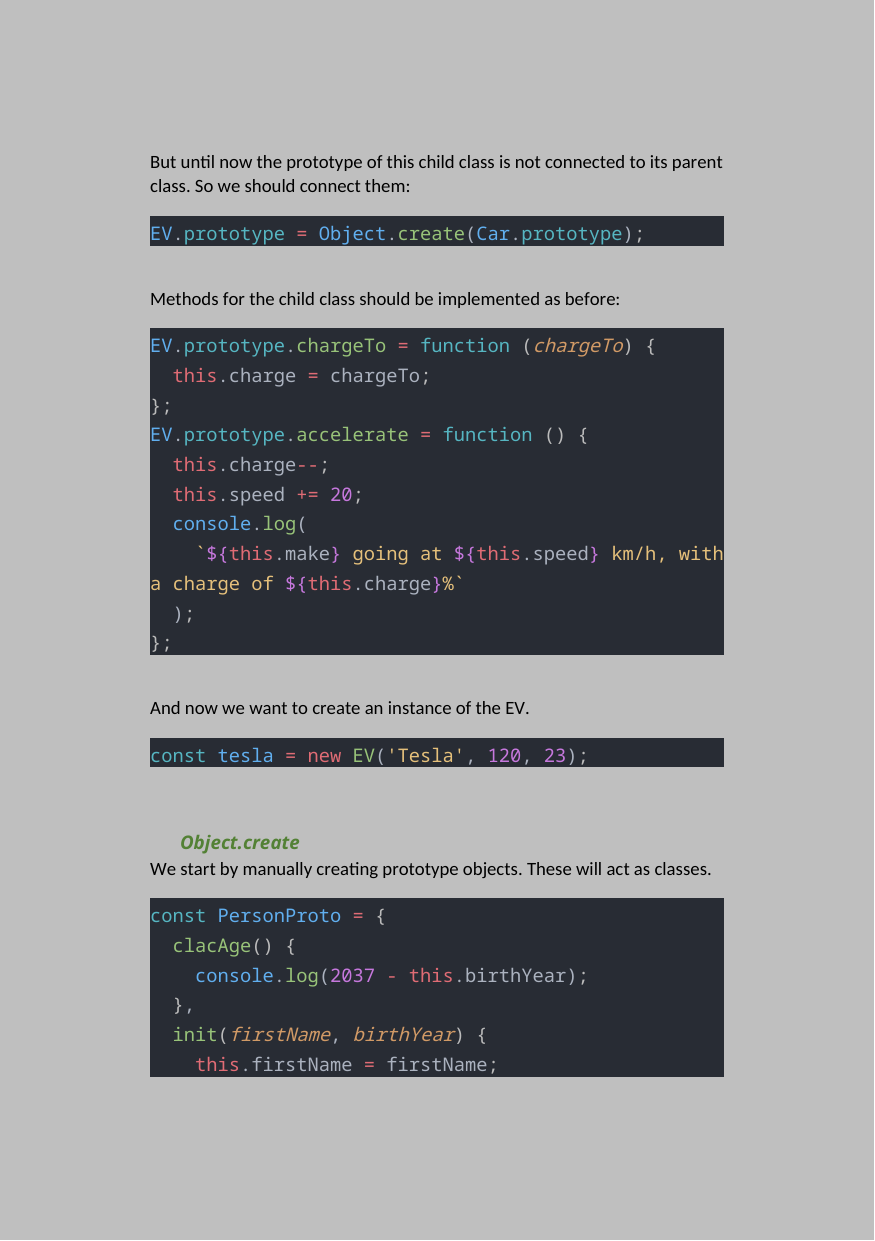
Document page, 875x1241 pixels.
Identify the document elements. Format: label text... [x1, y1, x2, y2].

text init(firstName, birthYear) { [150, 1017, 724, 1047]
text EV.prototype.accelerate = function () { [150, 417, 724, 447]
text this.charge--; [150, 447, 724, 477]
text }; [150, 388, 724, 417]
text this.charge = chargeTo; [150, 358, 724, 388]
text And now we want to create an instance of the EV. [150, 696, 724, 719]
text clacAge() { [150, 928, 724, 958]
text ); [150, 596, 724, 625]
text EV.prototype = Object.create(Car.prototype); [150, 216, 724, 246]
text }, [150, 987, 724, 1017]
subtitle Object.create [180, 829, 724, 855]
text console.log( [150, 507, 724, 536]
text const tesla = new EV('Tesla', 120, 23); [150, 738, 724, 767]
text this.speed += 20; [150, 477, 724, 507]
text EV.prototype.chargeTo = function (chargeTo) { [150, 328, 724, 358]
text this.firstName = firstName; [150, 1047, 724, 1077]
text Methods for the child class should be implemented as before: [150, 287, 724, 310]
text But until now the prototype of this child class is not connected to its parent class. So we should connect them: [150, 150, 724, 198]
text const PersonProto = { [150, 898, 724, 928]
text `${this.make} going at ${this.speed} km/h, with a charge of ${this.charge}%` [150, 536, 724, 596]
text console.log(2037 - this.birthYear); [150, 958, 724, 987]
text We start by manually creating prototype objects. These will act as classes. [150, 857, 724, 880]
text }; [150, 625, 724, 655]
